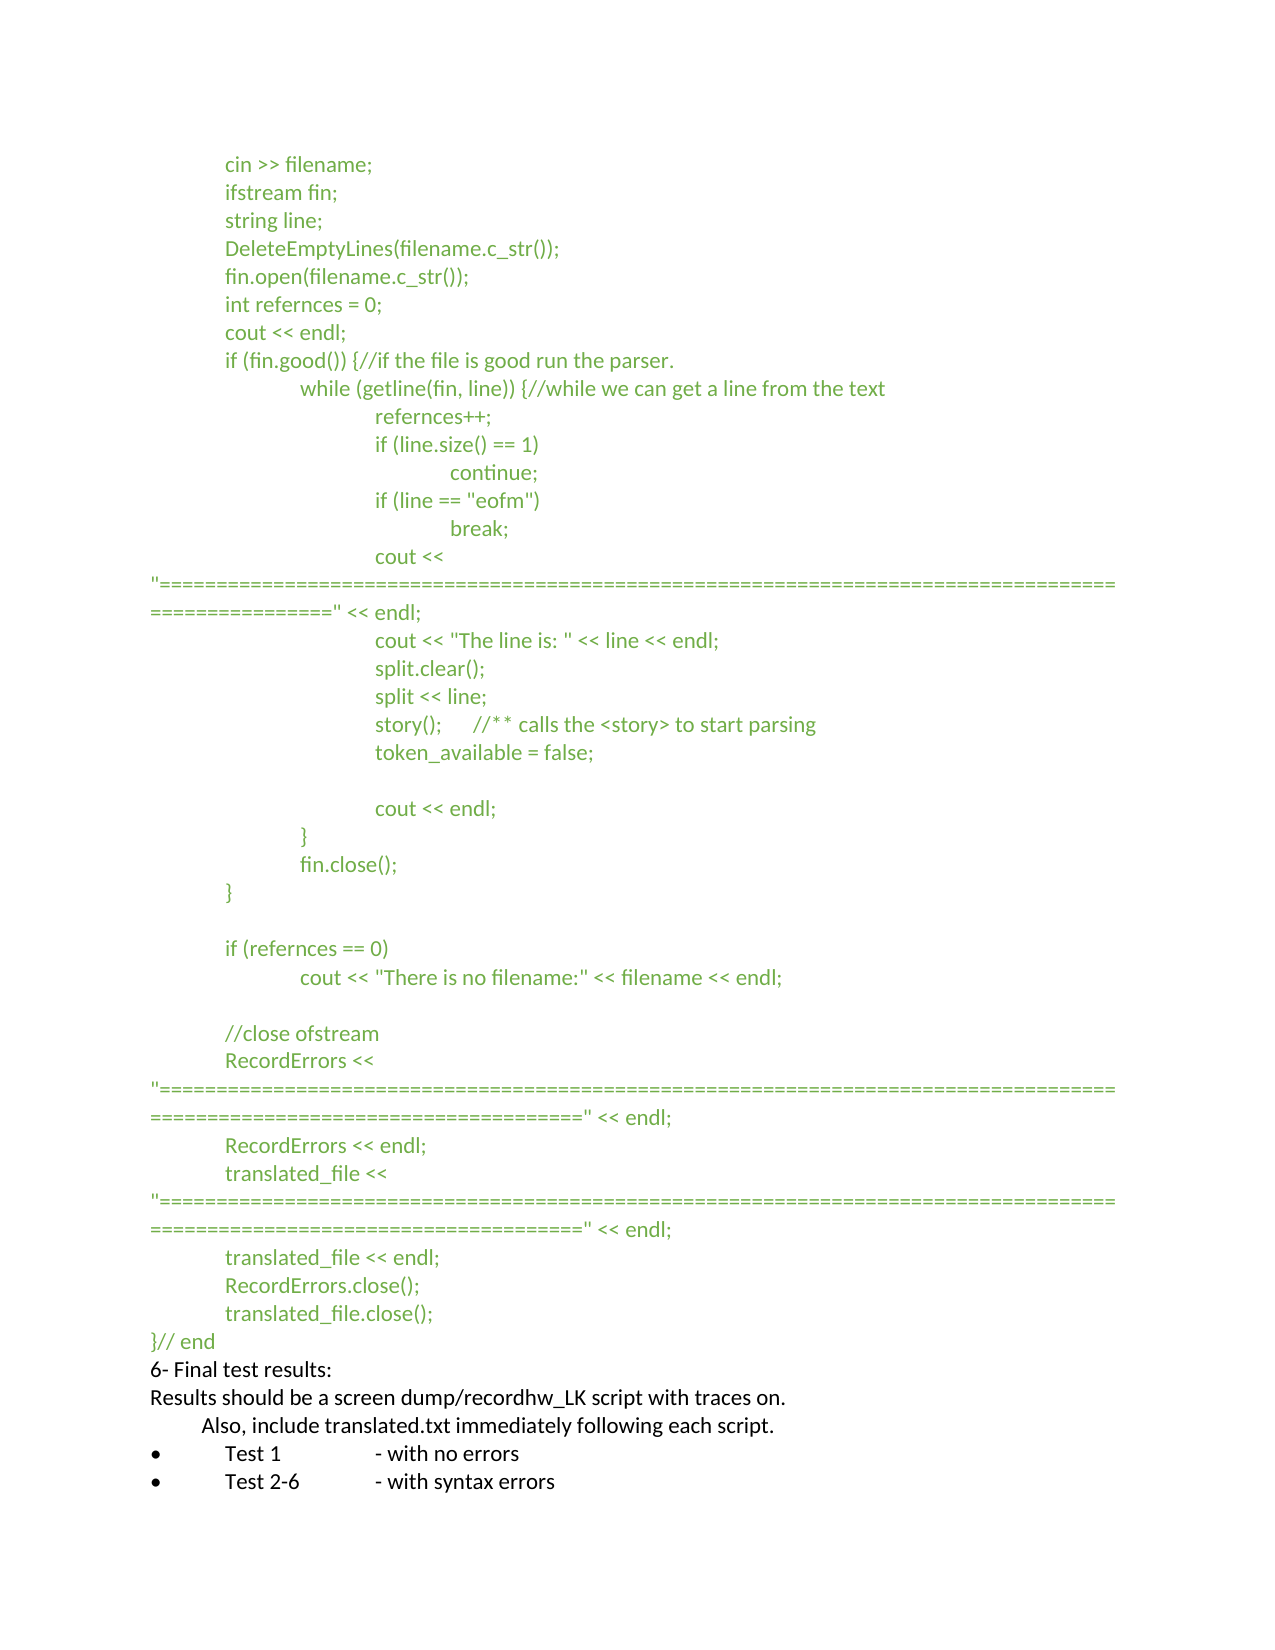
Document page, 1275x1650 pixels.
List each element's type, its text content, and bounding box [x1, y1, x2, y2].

text //close ofstream [150, 1019, 1125, 1047]
text split.clear(); [150, 654, 1125, 682]
text 6- Final test results: [150, 1355, 1125, 1383]
text if (line.size() == 1) [150, 430, 1125, 458]
text Results should be a screen dump/recordhw_LK script with traces on. [150, 1383, 1125, 1411]
text refernces++; [150, 402, 1125, 430]
text DeleteEmptyLines(filename.c_str()); [150, 234, 1125, 262]
text ifstream fin; [150, 178, 1125, 206]
text if (refernces == 0) [150, 934, 1125, 963]
text int refernces = 0; [150, 290, 1125, 318]
text • Test 2-6 - with syntax errors [150, 1467, 1125, 1495]
text story(); //** calls the <story> to start parsing [150, 710, 1125, 738]
text continue; [150, 458, 1125, 486]
text break; [150, 514, 1125, 542]
text RecordErrors << endl; [150, 1131, 1125, 1159]
text string line; [150, 206, 1125, 234]
text translated_file << endl; [150, 1243, 1125, 1271]
text cin >> filename; [150, 150, 1125, 178]
text cout << endl; [150, 794, 1125, 822]
text cout << "There is no filename:" << filename << endl; [150, 963, 1125, 991]
text split << line; [150, 682, 1125, 710]
text while (getline(fin, line)) {//while we can get a line from the text [150, 374, 1125, 402]
text cout << "The line is: " << line << endl; [150, 626, 1125, 654]
text if (line == "eofm") [150, 486, 1125, 514]
text cout << endl; [150, 318, 1125, 346]
text translated_file << "==========================================================================================================================" << endl; [150, 1159, 1125, 1243]
text }// end [150, 1327, 1125, 1355]
text Also, include translated.txt immediately following each script. [150, 1411, 1125, 1439]
text fin.close(); [150, 851, 1125, 878]
text • Test 1 - with no errors [150, 1439, 1125, 1467]
text if (fin.good()) {//if the file is good run the parser. [150, 346, 1125, 374]
text RecordErrors.close(); [150, 1271, 1125, 1299]
text RecordErrors << "==========================================================================================================================" << endl; [150, 1047, 1125, 1131]
text translated_file.close(); [150, 1299, 1125, 1327]
text token_available = false; [150, 738, 1125, 766]
text } [150, 822, 1125, 851]
text fin.open(filename.c_str()); [150, 262, 1125, 290]
text } [150, 878, 1125, 907]
text cout << "====================================================================================================" << endl; [150, 542, 1125, 626]
